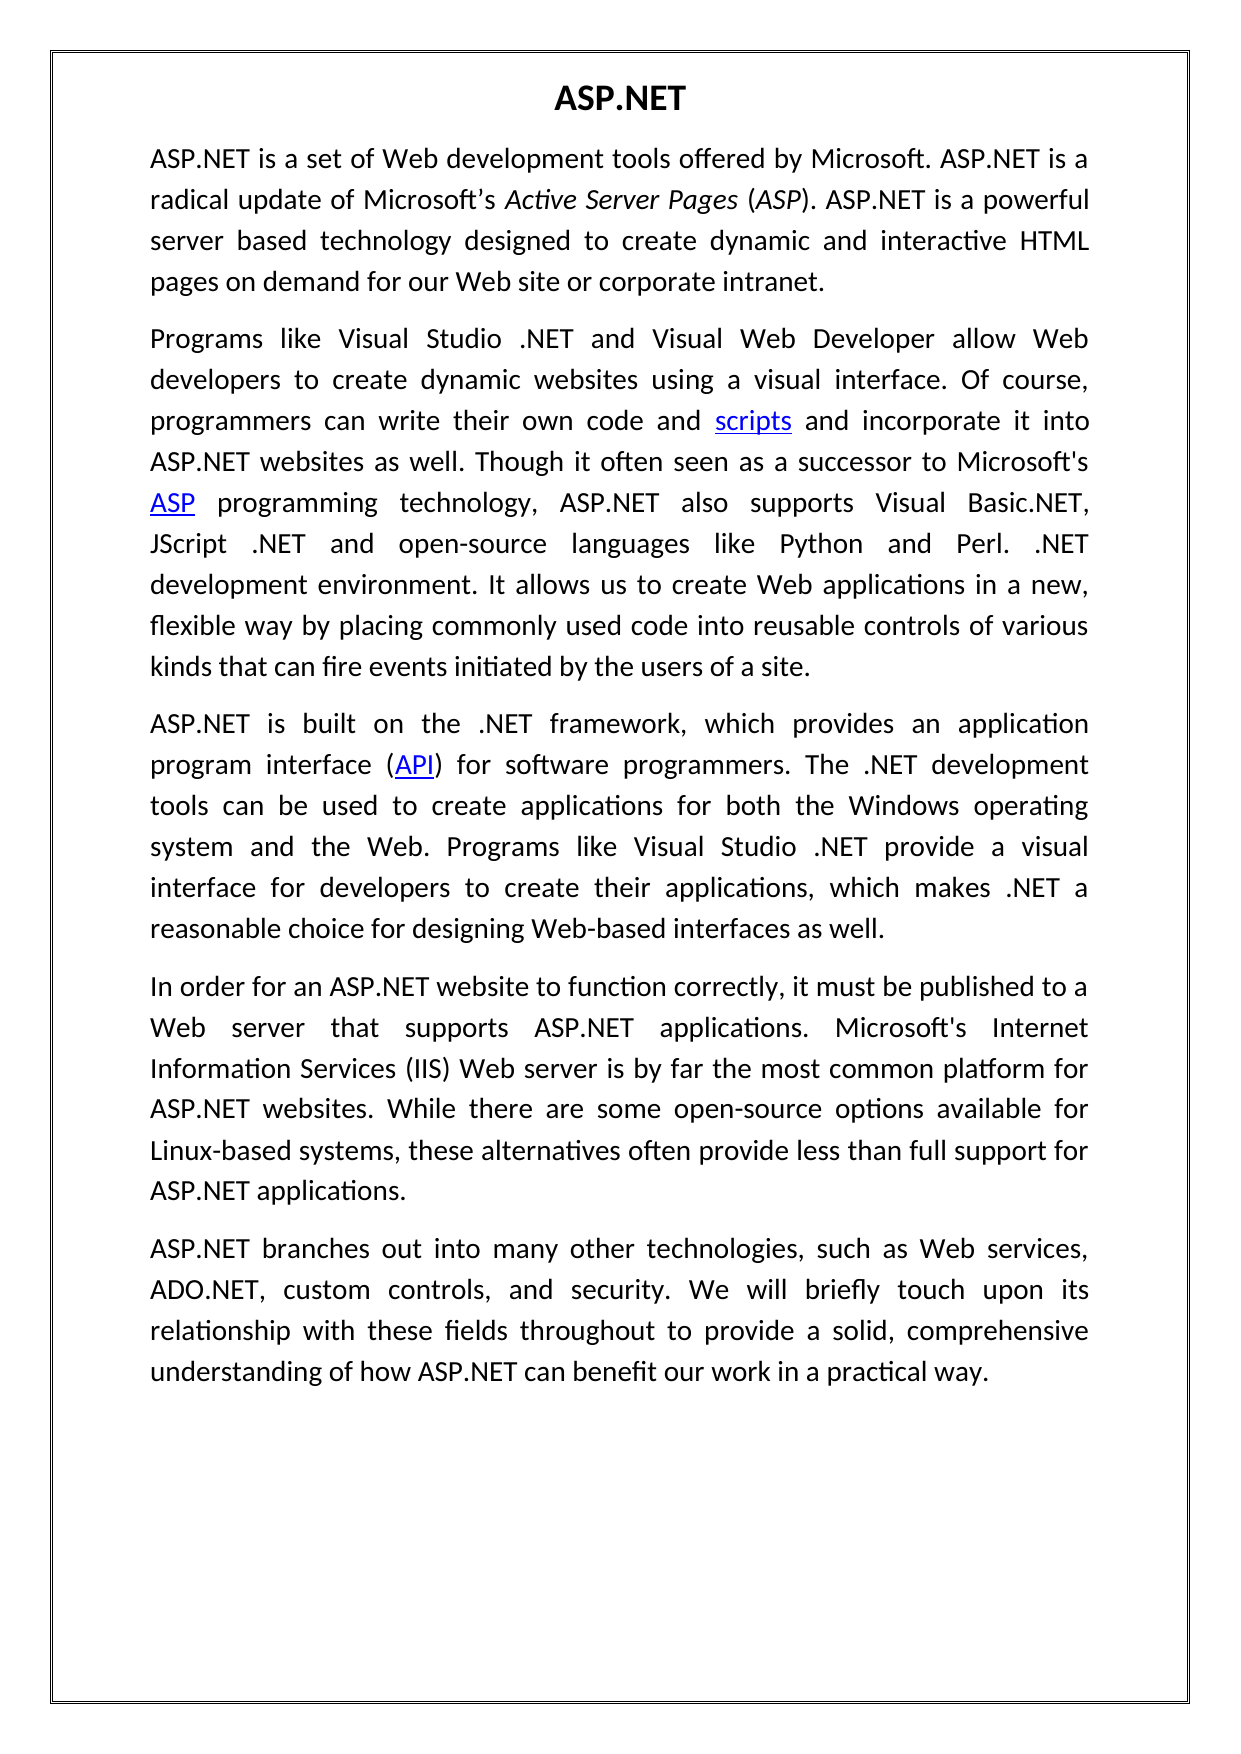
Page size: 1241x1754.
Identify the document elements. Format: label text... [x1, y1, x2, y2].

text ASP.NET is built on the .NET framework, which provides an application program interface (API) for software programmers. The .NET development tools can be used to create applications for both the Windows operating system and the Web. Programs like Visual Studio .NET provide a visual interface for developers to create their applications, which makes .NET a reasonable choice for designing Web-based interfaces as well. [150, 706, 1090, 946]
text In order for an ASP.NET website to function correctly, it must be published to a Web server that supports ASP.NET applications. Microsoft's Internet Information Services (IIS) Web server is by far the most common platform for ASP.NET websites. While there are some open-source options available for Linux-based systems, these alternatives often provide less than full support for ASP.NET applications. [150, 968, 1090, 1208]
text ASP.NET branches out into many other technologies, such as Web services, ADO.NET, custom controls, and security. We will briefly touch upon its relationship with these fields throughout to provide a solid, comprehensive understanding of how ASP.NET can benefit our work in a practical way. [150, 1230, 1090, 1388]
text Programs like Visual Studio .NET and Visual Web Developer allow Web developers to create dynamic websites using a visual interface. Of course, programmers can write their own code and scripts and incorporate it into ASP.NET websites as well. Though it often seen as a successor to Microsoft's ASP programming technology, ASP.NET also supports Visual Basic.NET, JScript .NET and open-source languages like Python and Perl. .NET development environment. It allows us to create Web applications in a new, flexible way by placing commonly used code into reusable controls of various kinds that can fire events initiated by the users of a site. [150, 320, 1090, 683]
text ASP.NET [150, 74, 1090, 120]
text ASP.NET is a set of Web development tools offered by Microsoft. ASP.NET is a radical update of Microsoft’s Active Server Pages (ASP). ASP.NET is a powerful server based technology designed to create dynamic and interactive HTML pages on demand for our Web site or corporate intranet. [150, 140, 1090, 298]
